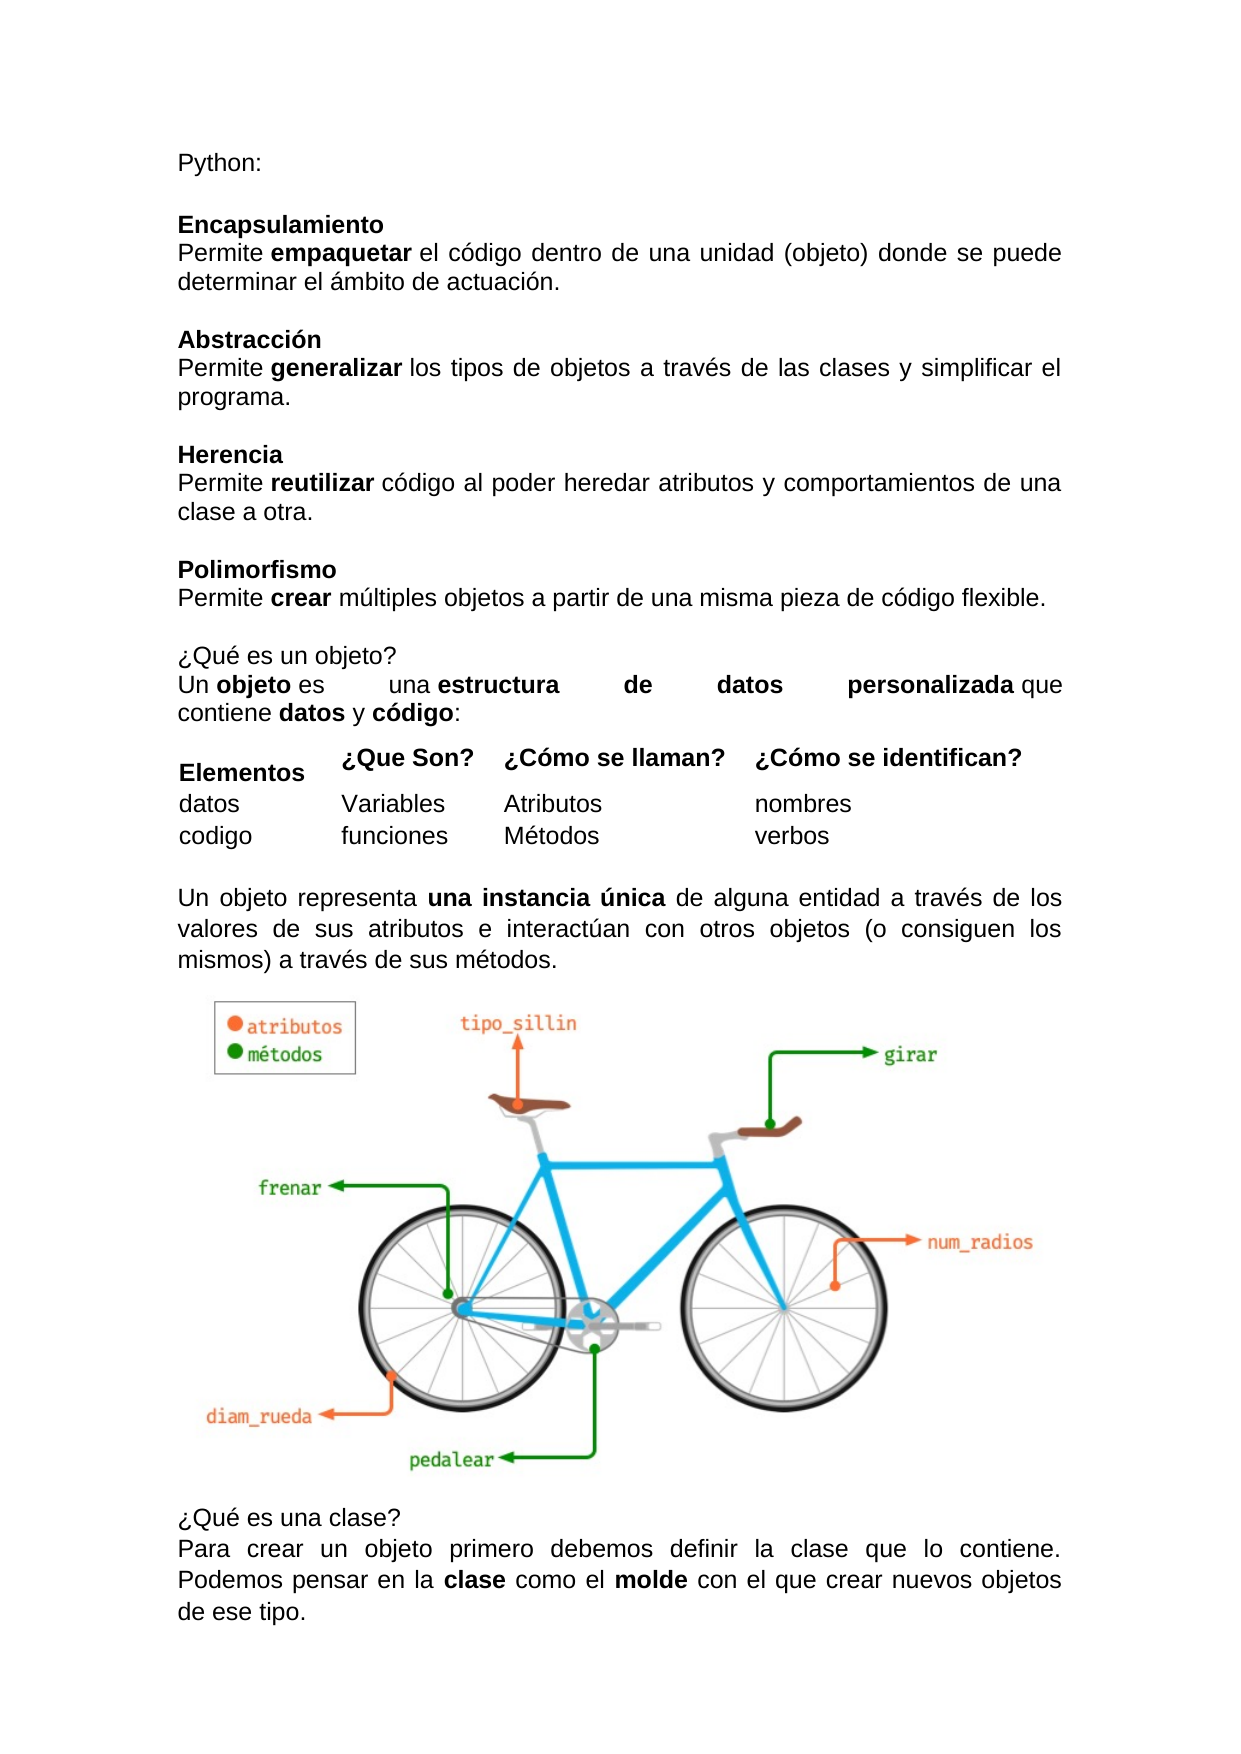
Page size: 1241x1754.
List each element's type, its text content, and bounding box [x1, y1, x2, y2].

text Permite crear múltiples objetos a partir de una misma pieza de código flexible. [177, 583, 1063, 612]
text ¿Qué es una clase? [177, 1503, 1063, 1532]
text Un objeto es una estructura de datos personalizada que contiene datos y código: [177, 670, 1063, 727]
table_header ¿Cómo se identifican? [753, 727, 1024, 788]
text Abstracción [177, 325, 1063, 353]
text Herencia [177, 440, 1063, 468]
table_cell funciones [340, 820, 502, 852]
text Permite reutilizar código al poder heredar atributos y comportamientos de una clase a otra. [177, 468, 1063, 526]
table_header ¿Cómo se llaman? [502, 727, 753, 788]
table_cell nombres [753, 788, 1024, 820]
text Permite empaquetar el código dentro de una unidad (objeto) donde se puede determinar el ámbito de actuación. [177, 238, 1063, 296]
table_cell codigo [177, 820, 339, 852]
table_cell Variables [340, 788, 502, 820]
text Python: [177, 148, 1063, 176]
text Polimorfismo [177, 555, 1063, 583]
table_cell Atributos [502, 788, 753, 820]
text Para crear un objeto primero debemos definir la clase que lo contiene. Podemos pensar en la clase como el molde con el que crear nuevos objetos de ese tipo. [177, 1534, 1063, 1625]
table_cell Métodos [502, 820, 753, 852]
table_cell datos [177, 788, 339, 820]
table_header Elementos [177, 727, 339, 788]
text ¿Qué es un objeto? [177, 641, 1063, 670]
table_cell verbos [753, 820, 1024, 852]
table_header ¿Que Son? [340, 727, 502, 788]
picture [177, 976, 1063, 1499]
text Un objeto representa una instancia única de alguna entidad a través de los valores de sus atributos e interactúan con otros objetos (o consiguen los mismos) a través de sus métodos. [177, 883, 1063, 973]
text Permite generalizar los tipos de objetos a través de las clases y simplificar el programa. [177, 353, 1063, 411]
text Encapsulamiento [177, 210, 1063, 238]
